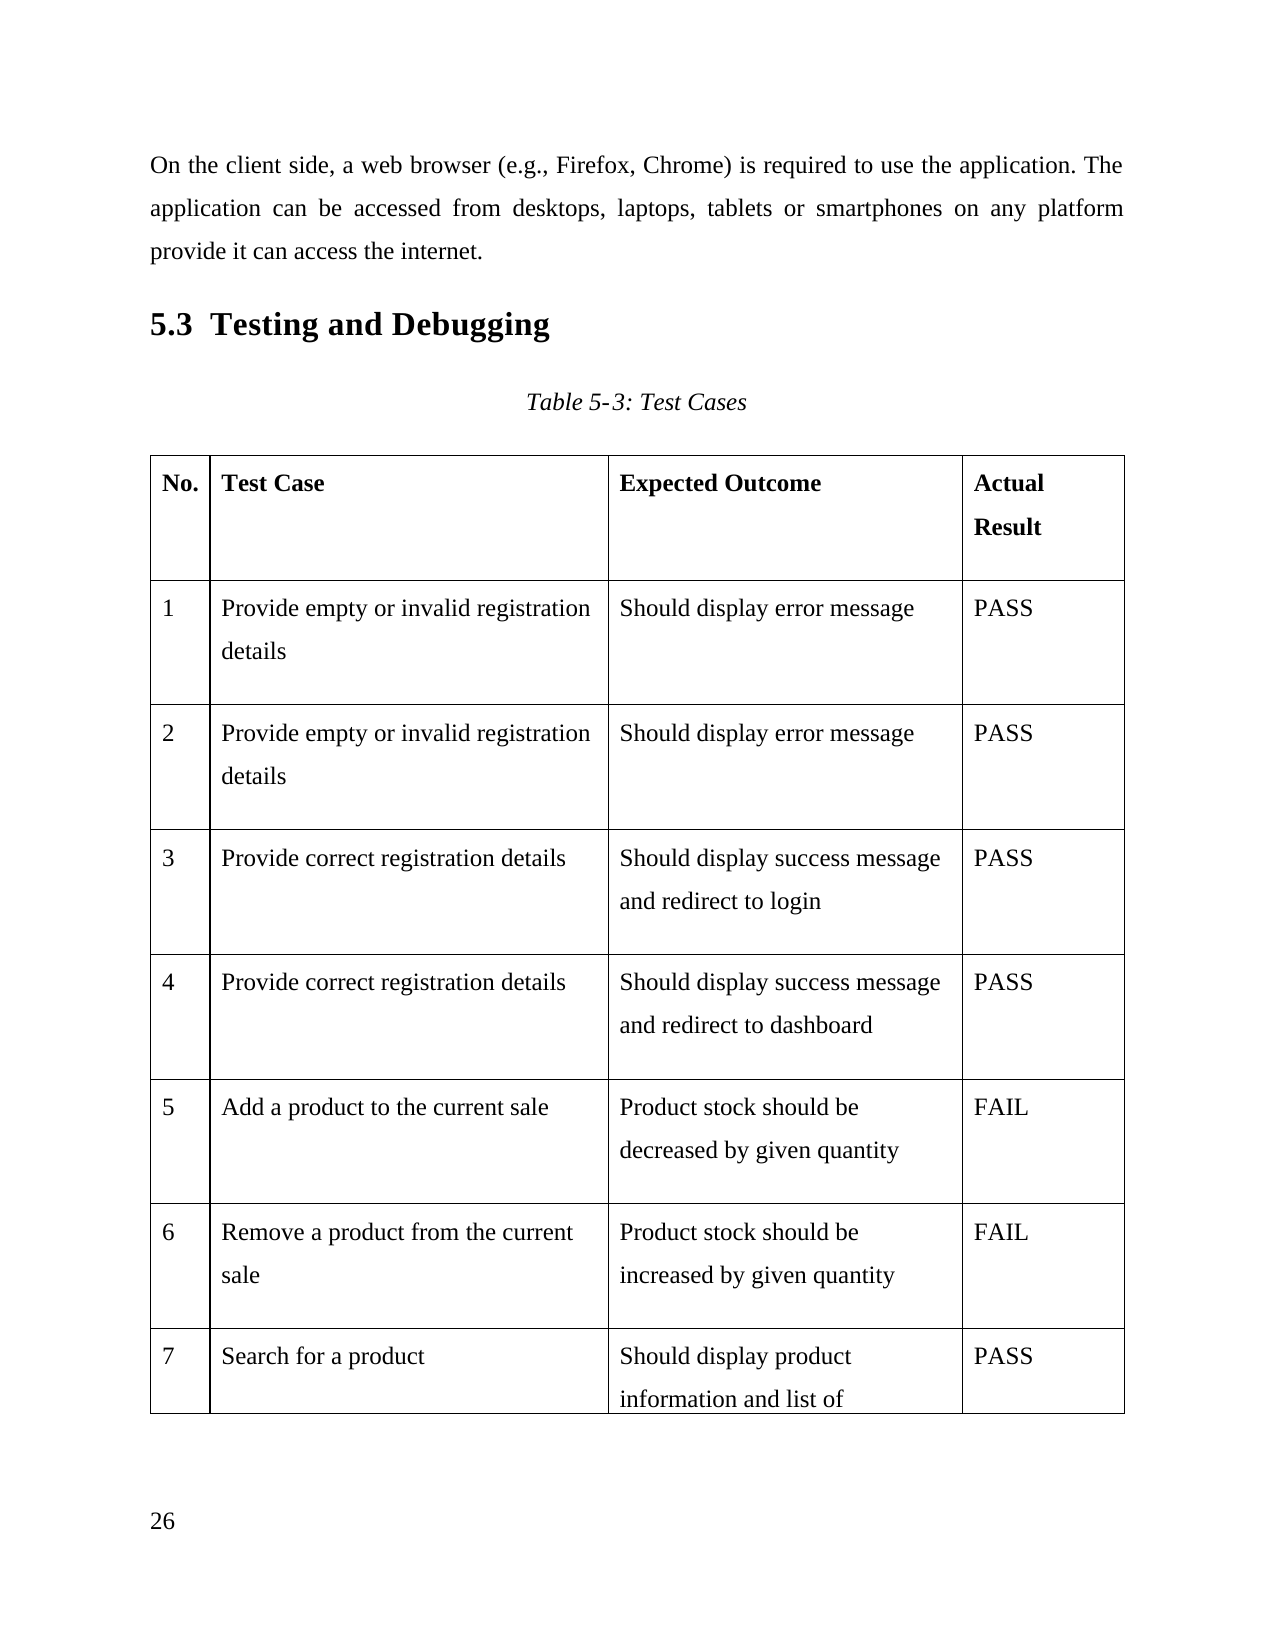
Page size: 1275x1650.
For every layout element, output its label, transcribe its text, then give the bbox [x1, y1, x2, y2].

table_cell Should display error message [609, 705, 962, 829]
table_cell Should display success message and redirect to dashboard [609, 955, 962, 1078]
table_cell Should display success message and redirect to login [609, 830, 962, 954]
table_header No. [151, 456, 209, 580]
table_cell PASS [963, 1329, 1124, 1413]
table_cell Should display error message [609, 581, 962, 704]
table_header Test Case [211, 456, 608, 580]
table_cell Product stock should be increased by given quantity [609, 1204, 962, 1328]
subtitle Testing and Debugging [150, 304, 1125, 343]
table_cell FAIL [963, 1080, 1124, 1203]
table_cell Add a product to the current sale [211, 1080, 608, 1203]
table_header Expected Outcome [609, 456, 962, 580]
table_cell PASS [963, 955, 1124, 1078]
table_cell Remove a product from the current sale [211, 1204, 608, 1328]
table_cell Provide correct registration details [211, 830, 608, 954]
table_cell Product stock should be decreased by given quantity [609, 1080, 962, 1203]
table_cell FAIL [963, 1204, 1124, 1328]
table_cell 3 [151, 830, 209, 954]
table_cell 7 [151, 1329, 209, 1413]
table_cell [211, 1329, 608, 1413]
table_cell PASS [963, 830, 1124, 954]
table_cell 2 [151, 705, 209, 829]
table_cell 4 [151, 955, 209, 1078]
table_cell Provide correct registration details [211, 955, 608, 1078]
table_cell 5 [151, 1080, 209, 1203]
table_cell PASS [963, 705, 1124, 829]
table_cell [609, 1329, 962, 1413]
table_cell Provide empty or invalid registration details [211, 581, 608, 704]
table_header Actual Result [963, 456, 1124, 580]
table_cell PASS [963, 581, 1124, 704]
table_cell 1 [151, 581, 209, 704]
table_cell 6 [151, 1204, 209, 1328]
text On the client side, a web browser (e.g., Firefox, Chrome) is required to use the application. The application can be accessed from desktops, laptops, tablets or smartphones on any platform provide it can access the internet. [150, 150, 1125, 265]
table_cell Provide empty or invalid registration details [211, 705, 608, 829]
